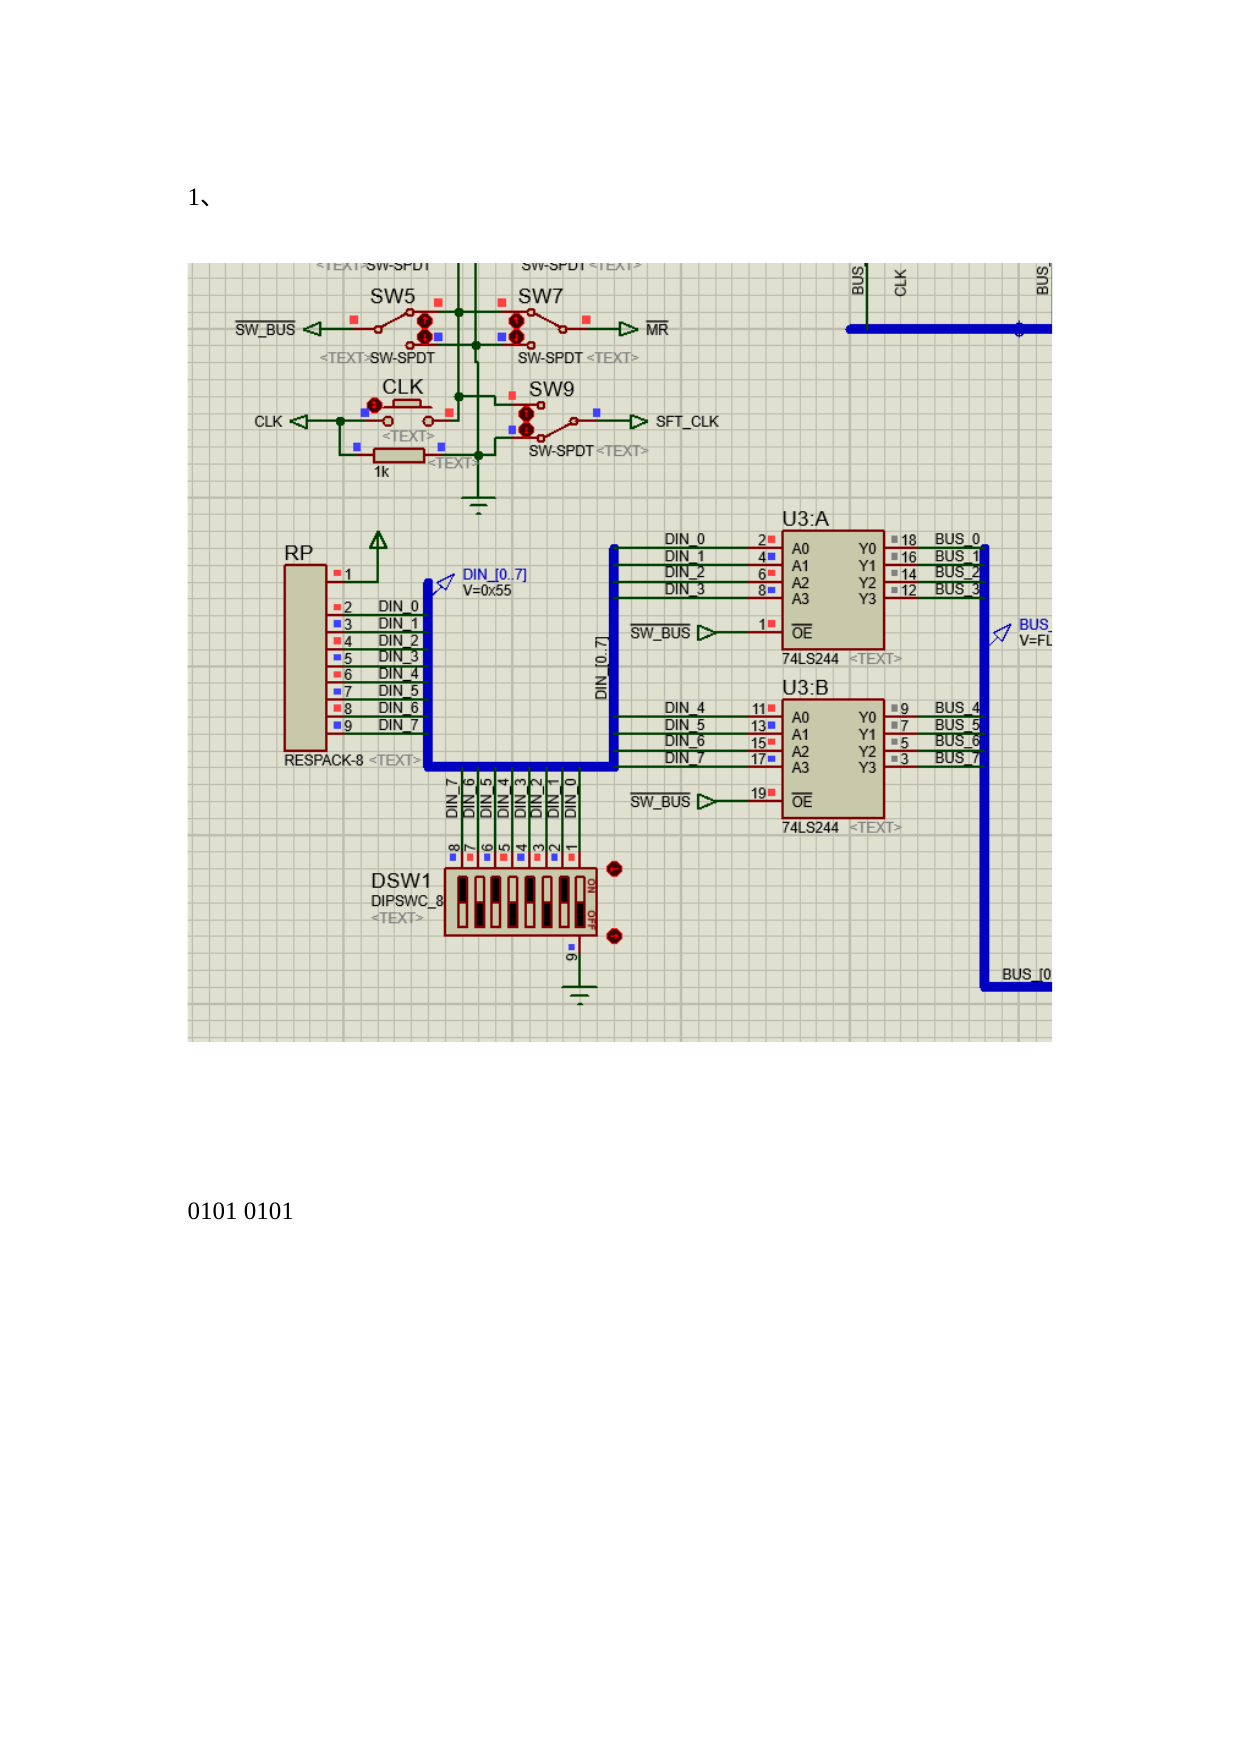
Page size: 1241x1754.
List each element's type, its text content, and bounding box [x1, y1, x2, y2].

text 1、 [187, 162, 1053, 227]
picture [187, 263, 1053, 1042]
text 0101 0101 [187, 1194, 1053, 1227]
